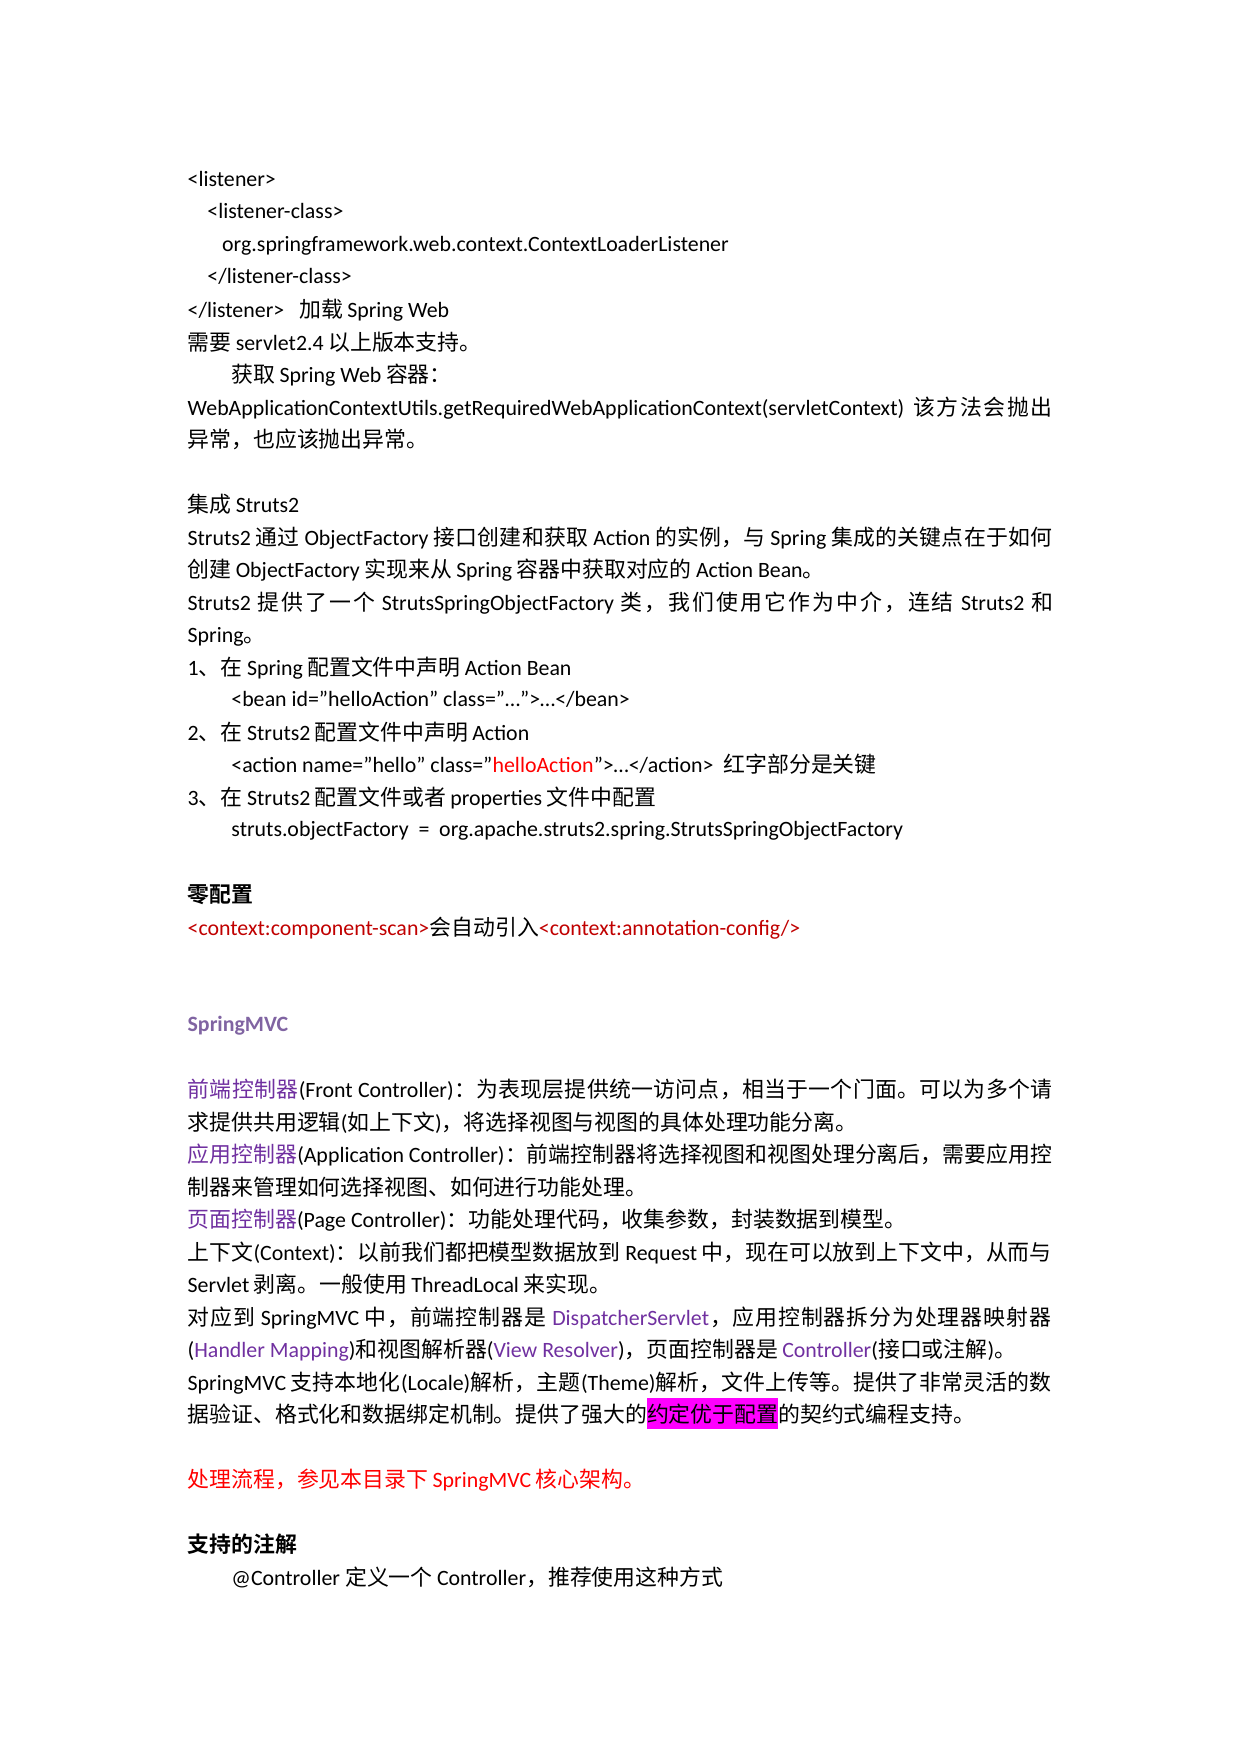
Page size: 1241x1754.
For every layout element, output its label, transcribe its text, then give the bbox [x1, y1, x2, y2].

text </listener> 加载Spring Web [187, 292, 1053, 324]
text 需要servlet2.4以上版本支持。 [187, 324, 1053, 357]
text Struts2提供了一个StrutsSpringObjectFactory类，我们使用它作为中介，连结Struts2和Spring。 [187, 584, 1053, 649]
text 获取Spring Web容器： [187, 357, 1053, 389]
text <listener-class> [187, 194, 1053, 227]
text <context:component-scan>会自动引入<context:annotation-config/> [187, 909, 1053, 942]
text org.springframework.web.context.ContextLoaderListener [187, 227, 1053, 259]
text @Controller 定义一个Controller，推荐使用这种方式 [187, 1559, 1053, 1592]
text 对应到SpringMVC中，前端控制器是DispatcherServlet，应用控制器拆分为处理器映射器(Handler Mapping)和视图解析器(View Resolver)，页面控制器是Controller(接口或注解)。 [187, 1299, 1053, 1364]
text SpringMVC支持本地化(Locale)解析，主题(Theme)解析，文件上传等。提供了非常灵活的数据验证、格式化和数据绑定机制。提供了强大的约定优于配置的契约式编程支持。 [187, 1364, 1053, 1429]
text 支持的注解 [187, 1527, 1053, 1559]
text 2、在Struts2配置文件中声明Action [187, 714, 1053, 747]
text 处理流程，参见本目录下SpringMVC核心架构。 [187, 1462, 1053, 1494]
text 1、在Spring配置文件中声明Action Bean [187, 649, 1053, 682]
text Struts2通过ObjectFactory接口创建和获取Action的实例，与Spring集成的关键点在于如何创建ObjectFactory实现来从Spring容器中获取对应的Action Bean。 [187, 519, 1053, 584]
text SpringMVC [187, 1007, 1053, 1039]
text <bean id=”helloAction” class=”…”>…</bean> [187, 682, 1053, 714]
text 应用控制器(Application Controller)：前端控制器将选择视图和视图处理分离后，需要应用控制器来管理如何选择视图、如何进行功能处理。 [187, 1137, 1053, 1202]
text 集成Struts2 [187, 487, 1053, 519]
text 页面控制器(Page Controller)：功能处理代码，收集参数，封装数据到模型。 [187, 1202, 1053, 1234]
text 3、在Struts2配置文件或者properties文件中配置 [187, 779, 1053, 812]
text <action name=”hello” class=”helloAction”>…</action> 红字部分是关键 [187, 747, 1053, 779]
text struts.objectFactory = org.apache.struts2.spring.StrutsSpringObjectFactory [187, 812, 1053, 844]
text WebApplicationContextUtils.getRequiredWebApplicationContext(servletContext) 该方法会抛出异常，也应该抛出异常。 [187, 389, 1053, 454]
text <listener> [187, 162, 1053, 194]
text 前端控制器(Front Controller)：为表现层提供统一访问点，相当于一个门面。可以为多个请求提供共用逻辑(如上下文)，将选择视图与视图的具体处理功能分离。 [187, 1072, 1053, 1137]
text </listener-class> [187, 259, 1053, 292]
text 上下文(Context)：以前我们都把模型数据放到Request中，现在可以放到上下文中，从而与Servlet剥离。一般使用ThreadLocal来实现。 [187, 1234, 1053, 1299]
text 零配置 [187, 877, 1053, 909]
